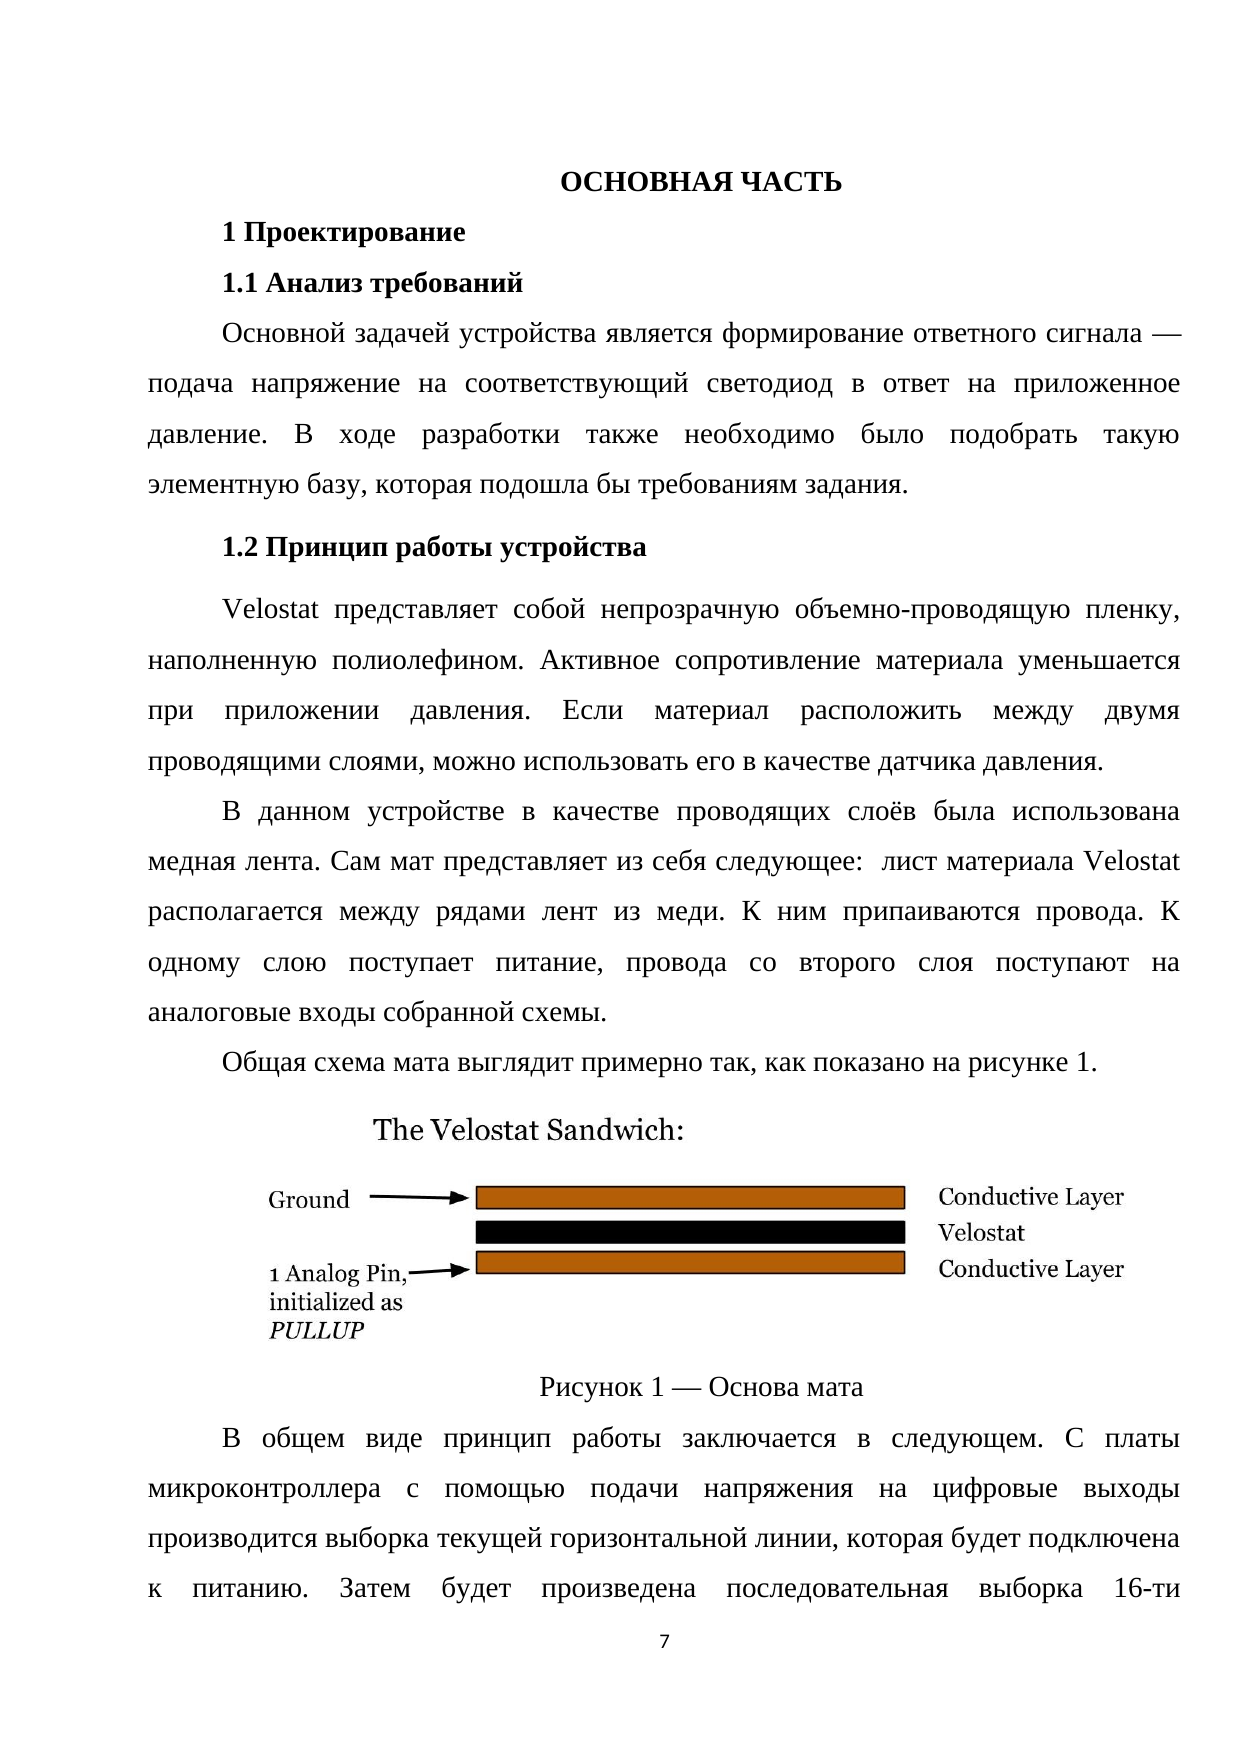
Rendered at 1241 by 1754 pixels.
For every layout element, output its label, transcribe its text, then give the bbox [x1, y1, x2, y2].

text Velostat представляет собой непрозрачную объемно-проводящую пленку, наполненную полиолефином. Активное сопротивление материала уменьшается при приложении давления. Если материал расположить между двумя проводящими слоями, можно использовать его в качестве датчика давления. [148, 592, 1181, 776]
text В данном устройстве в качестве проводящих слоёв была использована медная лента. Сам мат представляет из себя следующее: лист материала Velostat располагается между рядами лент из меди. К ним припаиваются провода. К одному слою поступает питание, провода со второго слоя поступают на аналоговые входы собранной схемы. [148, 793, 1181, 1028]
picture [261, 1094, 1142, 1357]
text Рисунок 1 — Основа мата [148, 1369, 1181, 1403]
text Основной задачей устройства является формирование ответного сигнала — подача напряжение на соответствующий светодиод в ответ на приложенное давление. В ходе разработки также необходимо было подобрать такую элементную базу, которая подошла бы требованиям задания. [148, 315, 1181, 499]
text 1 Проектирование [148, 214, 1181, 248]
text ОСНОВНАЯ ЧАСТЬ [148, 164, 1181, 198]
text Общая схема мата выглядит примерно так, как показано на рисунке 1. [148, 1044, 1181, 1078]
text 1.2 Принцип работы устройства [148, 529, 1181, 562]
text 1.1 Анализ требований [148, 265, 1181, 298]
